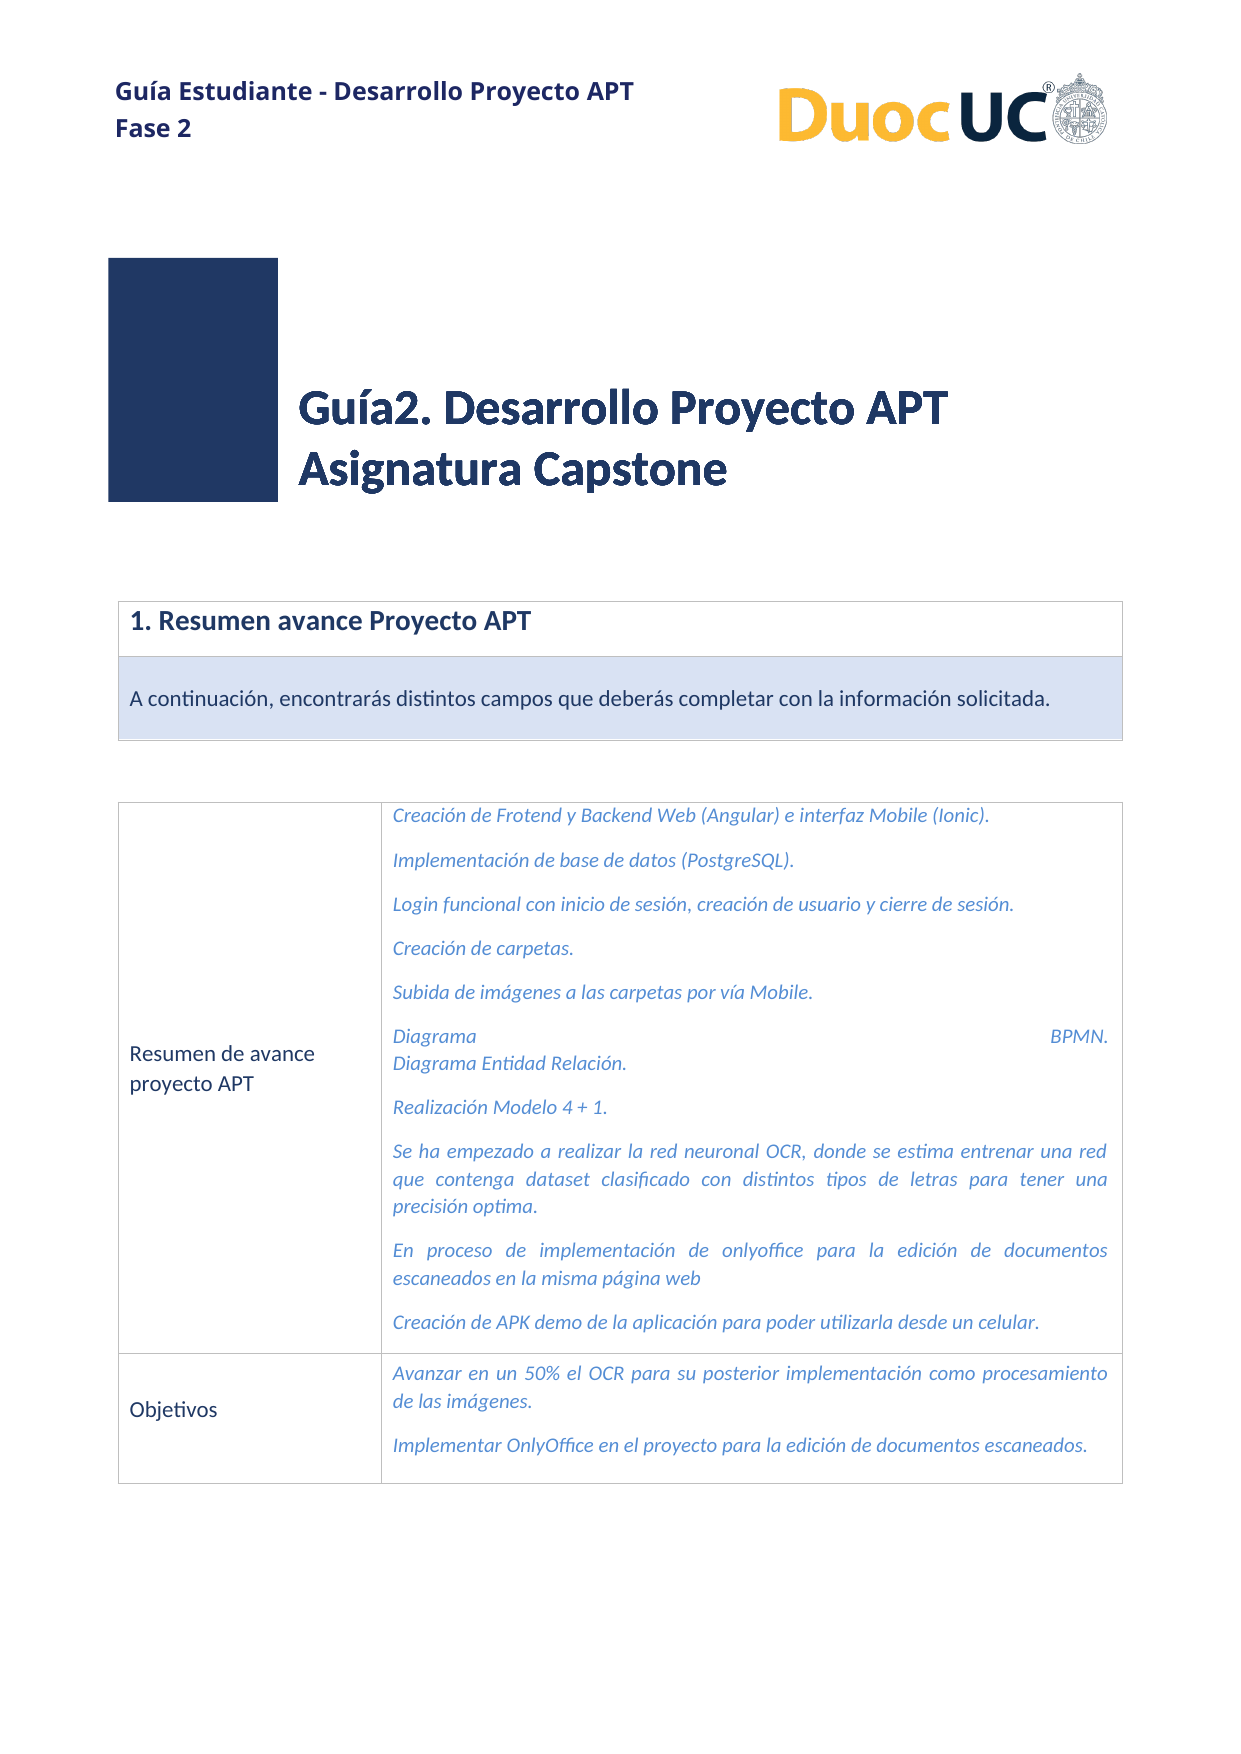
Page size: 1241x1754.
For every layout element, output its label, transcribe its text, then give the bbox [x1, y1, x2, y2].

table_header Creación de Frotend y Backend Web (Angular) e interfaz Mobile (Ionic). Implementación de base de datos (PostgreSQL). Login funcional con inicio de sesión, creación de usuario y cierre de sesión. Creación de carpetas. Subida de imágenes a las carpetas por vía Mobile. Diagrama BPMN. Diagrama Entidad Relación. Realización Modelo 4 + 1. Se ha empezado a realizar la red neuronal OCR, donde se estima entrenar una red que contenga dataset clasificado con distintos tipos de letras para tener una precisión optima. En proceso de implementación de onlyoffice para la edición de documentos escaneados en la misma página web Creación de APK demo de la aplicación para poder utilizarla desde un celular. [382, 803, 1122, 1353]
picture [779, 73, 1107, 144]
table_header Resumen de avance proyecto APT [119, 803, 381, 1353]
table_cell A continuación, encontrarás distintos campos que deberás completar con la información solicitada. [119, 657, 1122, 739]
table_header 1. Resumen avance Proyecto APT [119, 602, 1122, 656]
table_cell Objetivos [119, 1354, 381, 1483]
table_cell Avanzar en un 50% el OCR para su posterior implementación como procesamiento de las imágenes. Implementar OnlyOffice en el proyecto para la edición de documentos escaneados. [382, 1354, 1122, 1483]
